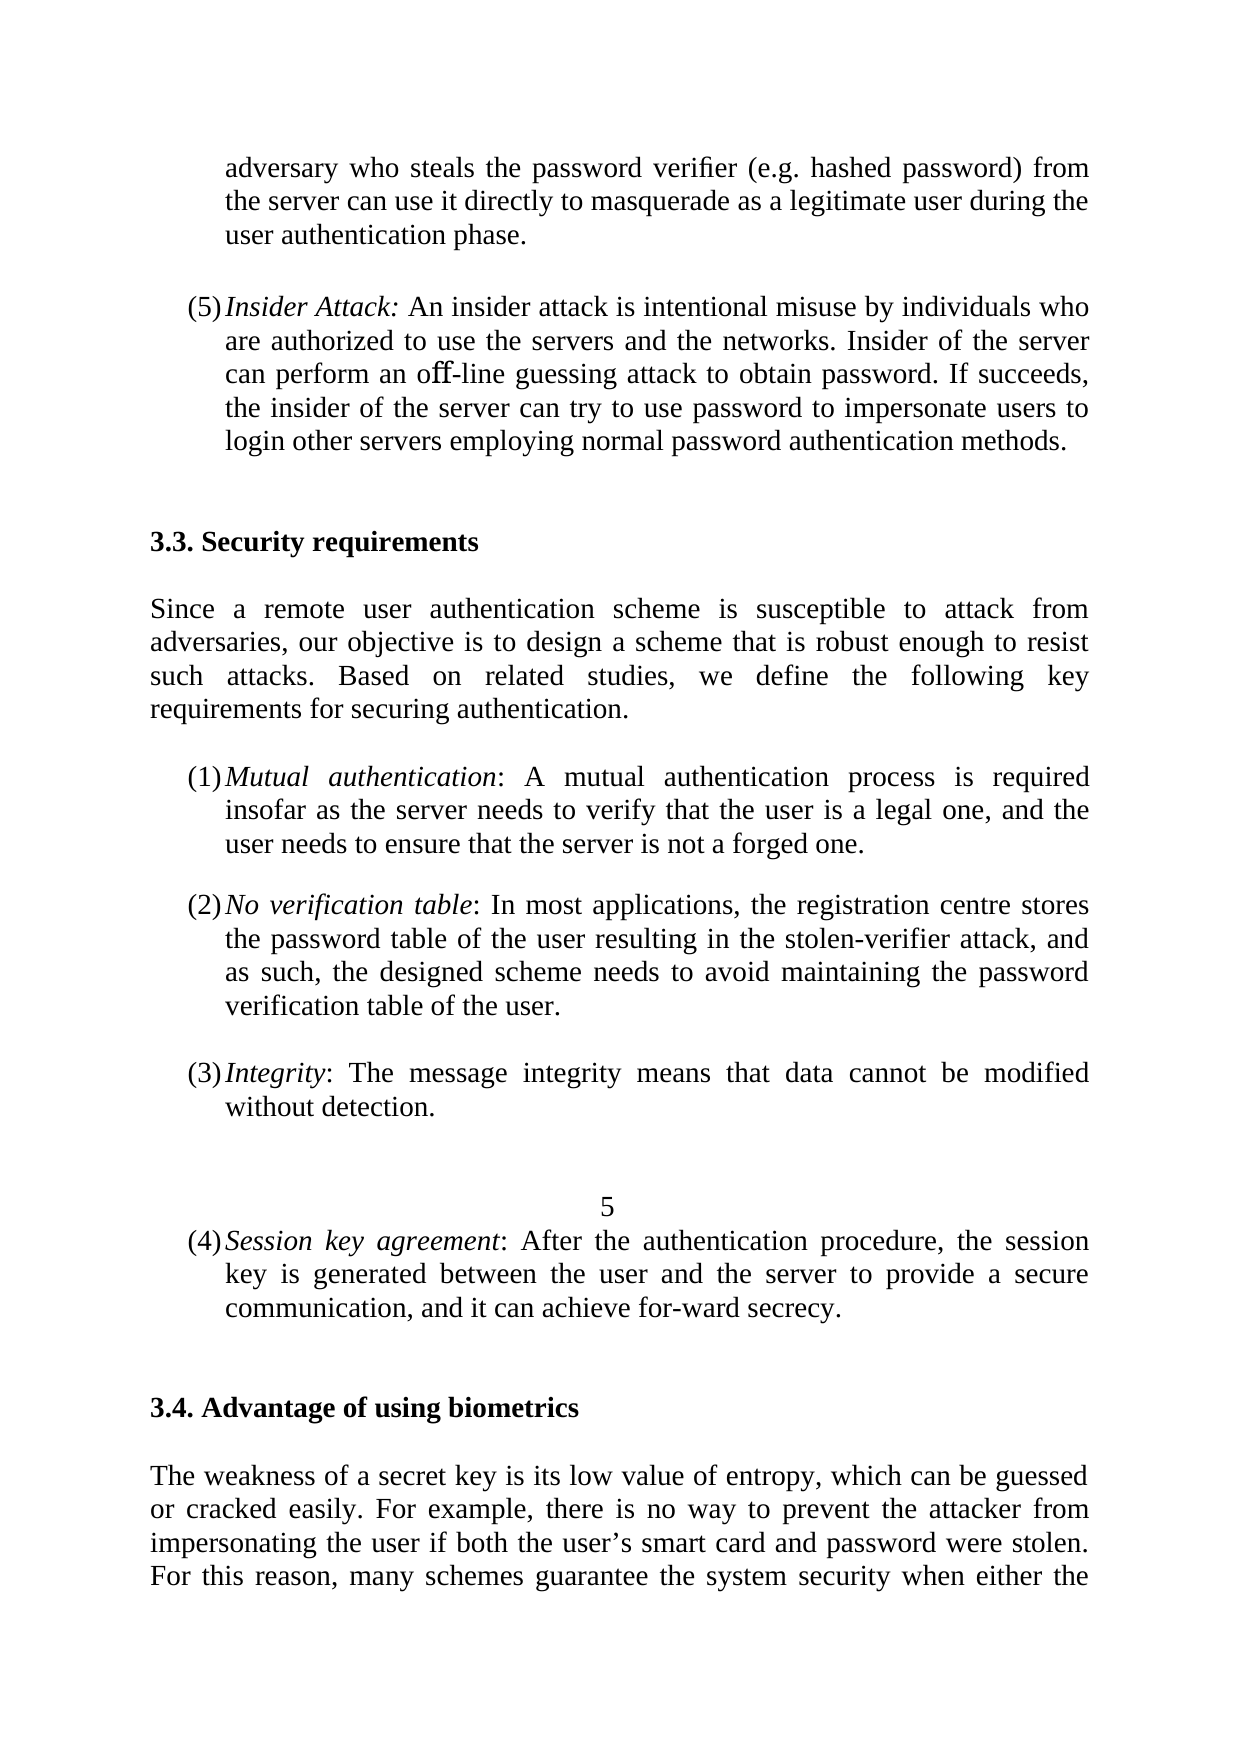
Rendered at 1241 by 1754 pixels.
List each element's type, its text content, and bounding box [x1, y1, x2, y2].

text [150, 1458, 1090, 1592]
list Session key agreement: After the authentication procedure, the session key is generated between the user and the server to provide a secure communication, and it can achieve for-ward secrecy. [187, 1223, 1090, 1323]
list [187, 150, 1090, 251]
text 3.4. Advantage of using biometrics [150, 1391, 1090, 1424]
text 3.3. Security requirements [150, 524, 1090, 557]
list Insider Attack: An insider attack is intentional misuse by individuals who are authorized to use the servers and the networks. Insider of the server can perform an oﬀ-line guessing attack to obtain password. If succeeds, the insider of the server can try to use password to impersonate users to login other servers employing normal password authentication methods. [187, 289, 1090, 457]
list No verification table: In most applications, the registration centre stores the password table of the user resulting in the stolen-verifier attack, and as such, the designed scheme needs to avoid maintaining the password verification table of the user. [187, 887, 1090, 1022]
list Mutual authentication: A mutual authentication process is required insofar as the server needs to verify that the user is a legal one, and the user needs to ensure that the server is not a forged one. [187, 759, 1090, 859]
text Since a remote user authentication scheme is susceptible to attack from adversaries, our objective is to design a scheme that is robust enough to resist such attacks. Based on related studies, we define the following key requirements for securing authentication. [150, 591, 1090, 725]
list Integrity: The message integrity means that data cannot be modified without detection. [187, 1055, 1090, 1122]
text 5 [600, 1189, 1090, 1223]
